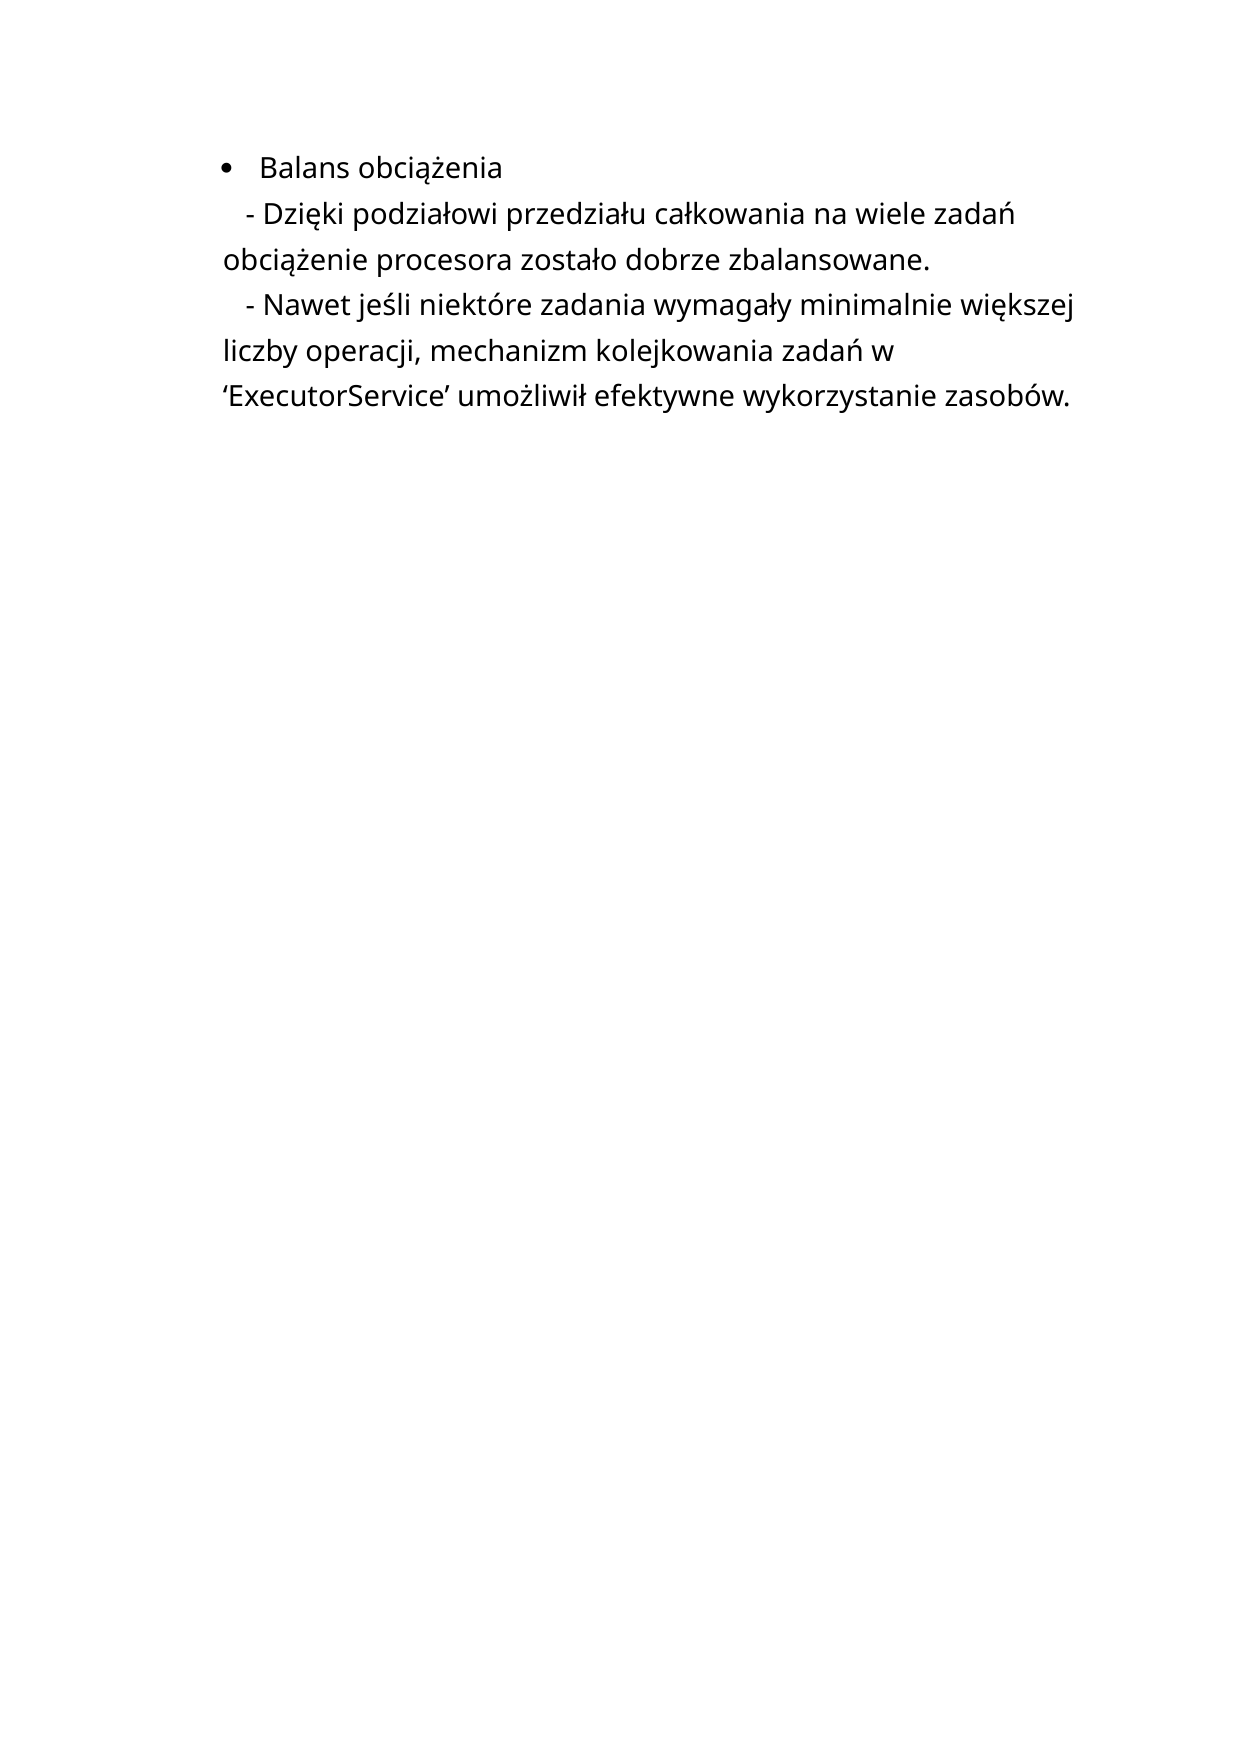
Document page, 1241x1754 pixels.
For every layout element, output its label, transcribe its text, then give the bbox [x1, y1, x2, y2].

list - Nawet jeśli niektóre zadania wymagały minimalnie większej liczby operacji, mechanizm kolejkowania zadań w ‘ExecutorService’ umożliwił efektywne wykorzystanie zasobów. [223, 284, 1093, 415]
list Balans obciążenia [221, 148, 1093, 187]
list - Dzięki podziałowi przedziału całkowania na wiele zadań obciążenie procesora zostało dobrze zbalansowane. [223, 193, 1093, 278]
